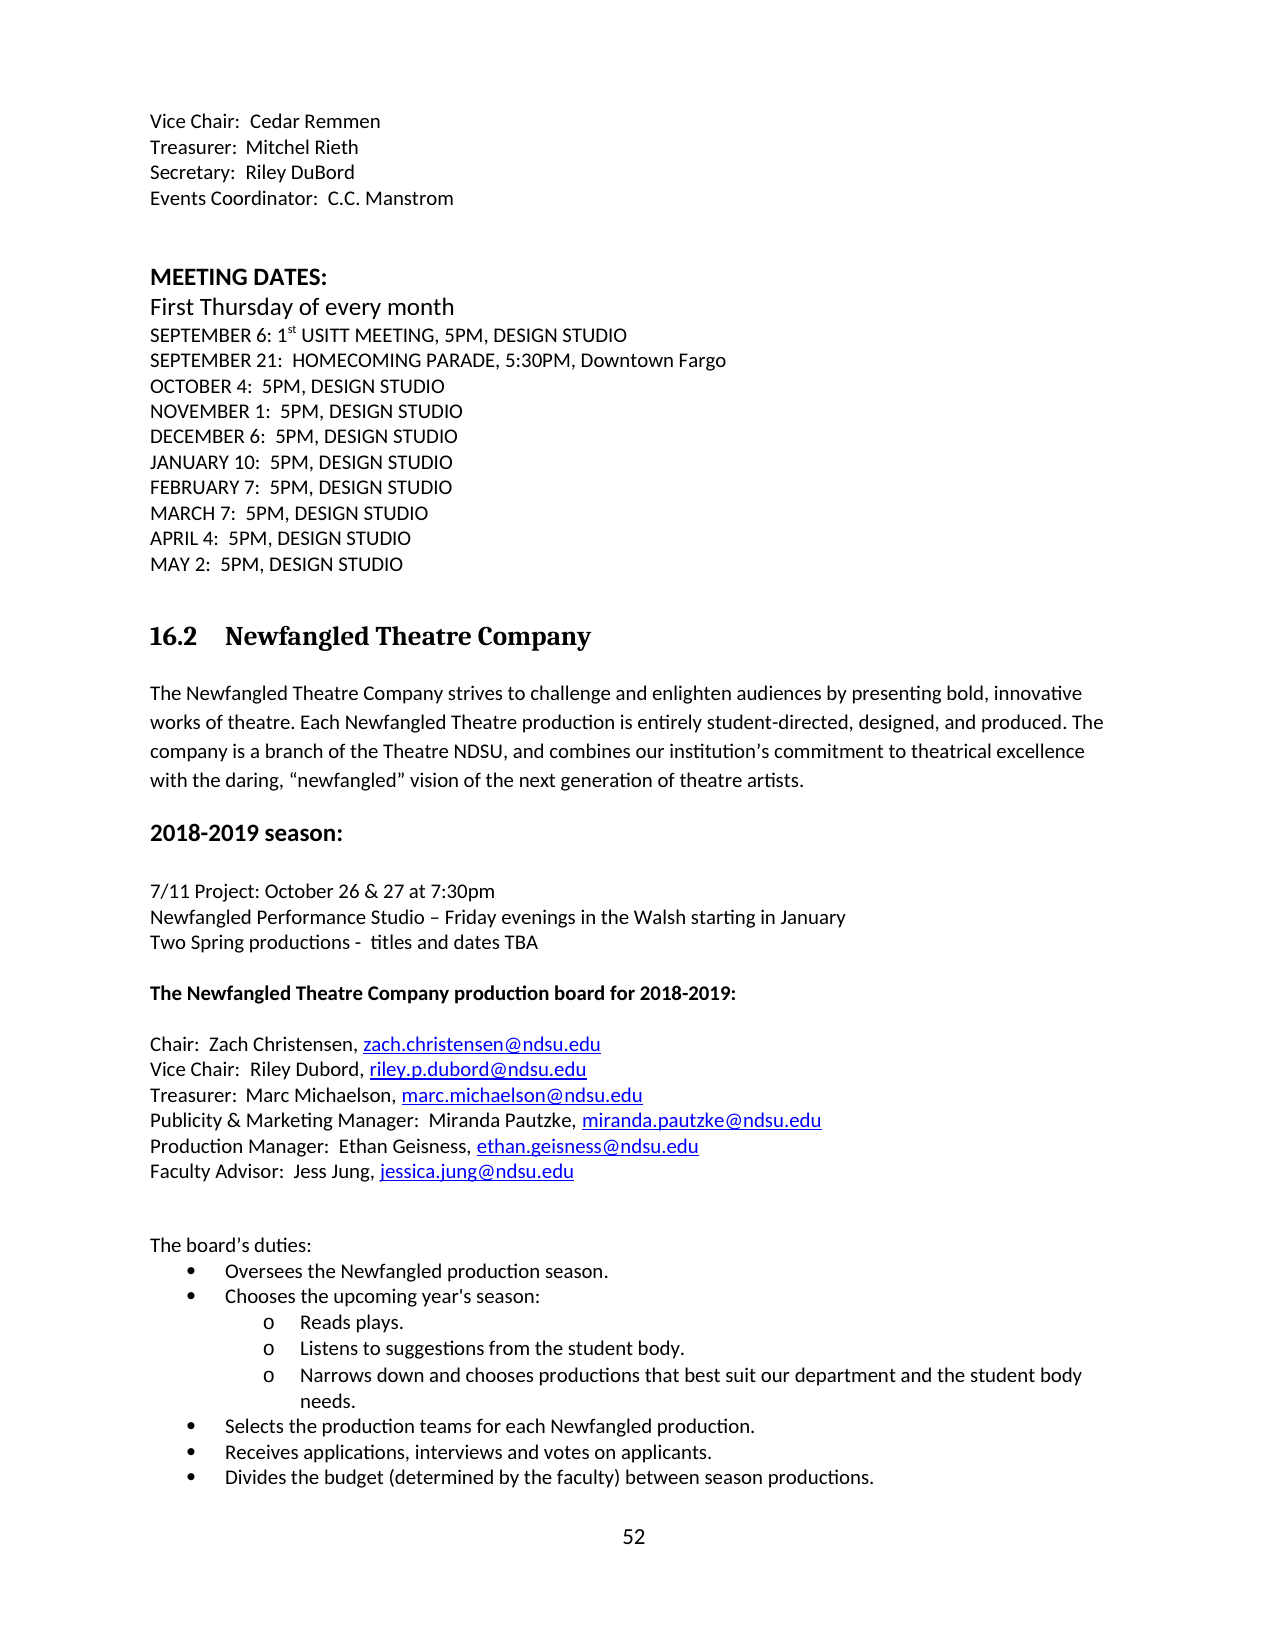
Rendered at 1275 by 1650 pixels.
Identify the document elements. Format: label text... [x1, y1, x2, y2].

list Reads plays. [262, 1309, 1117, 1335]
text Events Coordinator: C.C. Manstrom [150, 185, 1117, 210]
list Divides the budget (determined by the faculty) between season productions. [187, 1464, 1117, 1490]
text SEPTEMBER 21: HOMECOMING PARADE, 5:30PM, Downtown Fargo [150, 347, 1117, 373]
list Selects the production teams for each Newfangled production. [187, 1414, 1117, 1439]
text The board’s duties: [150, 1233, 1117, 1258]
text OCTOBER 4: 5PM, DESIGN STUDIO [150, 373, 1117, 398]
text Vice Chair: Riley Dubord, riley.p.dubord@ndsu.edu [150, 1057, 1117, 1082]
list Chooses the upcoming year's season: [187, 1283, 1117, 1309]
text First Thursday of every month [150, 292, 1117, 322]
text Newfangled Performance Studio – Friday evenings in the Walsh starting in January [150, 904, 1117, 929]
text Treasurer: Mitchel Rieth [150, 134, 1117, 159]
text Faculty Advisor: Jess Jung, jessica.jung@ndsu.edu [150, 1158, 1117, 1184]
text Treasurer: Marc Michaelson, marc.michaelson@ndsu.edu [150, 1082, 1117, 1107]
text Secretary: Riley DuBord [150, 159, 1117, 185]
text MEETING DATES: [150, 261, 1117, 292]
list Narrows down and chooses productions that best suit our department and the student body needs. [262, 1362, 1117, 1414]
text Production Manager: Ethan Geisness, ethan.geisness@ndsu.edu [150, 1133, 1117, 1158]
text APRIL 4: 5PM, DESIGN STUDIO [150, 525, 1117, 551]
list Receives applications, interviews and votes on applicants. [187, 1439, 1117, 1464]
text MAY 2: 5PM, DESIGN STUDIO [150, 551, 1117, 576]
text Publicity & Marketing Manager: Miranda Pautzke, miranda.pautzke@ndsu.edu [150, 1107, 1117, 1133]
text NOVEMBER 1: 5PM, DESIGN STUDIO [150, 398, 1117, 424]
list Oversees the Newfangled production season. [187, 1258, 1117, 1283]
text Chair: Zach Christensen, zach.christensen@ndsu.edu [150, 1031, 1117, 1057]
text MARCH 7: 5PM, DESIGN STUDIO [150, 500, 1117, 525]
subtitle 16.2 Newfangled Theatre Company [150, 621, 1117, 652]
list Listens to suggestions from the student body. [262, 1335, 1117, 1362]
text SEPTEMBER 6: 1st USITT MEETING, 5PM, DESIGN STUDIO [150, 322, 1117, 347]
text 2018-2019 season: [150, 818, 1117, 848]
text Vice Chair: Cedar Remmen [150, 108, 1117, 134]
text 7/11 Project: October 26 & 27 at 7:30pm [150, 879, 1117, 904]
text The Newfangled Theatre Company production board for 2018-2019: [150, 980, 1117, 1006]
text DECEMBER 6: 5PM, DESIGN STUDIO [150, 424, 1117, 449]
text The Newfangled Theatre Company strives to challenge and enlighten audiences by presenting bold, innovative works of theatre. Each Newfangled Theatre production is entirely student-directed, designed, and produced. The company is a branch of the Theatre NDSU, and combines our institution’s commitment to theatrical excellence with the daring, “newfangled” vision of the next generation of theatre artists. [150, 680, 1117, 793]
text Two Spring productions - titles and dates TBA [150, 929, 1117, 955]
text JANUARY 10: 5PM, DESIGN STUDIO [150, 449, 1117, 474]
text FEBRUARY 7: 5PM, DESIGN STUDIO [150, 474, 1117, 500]
